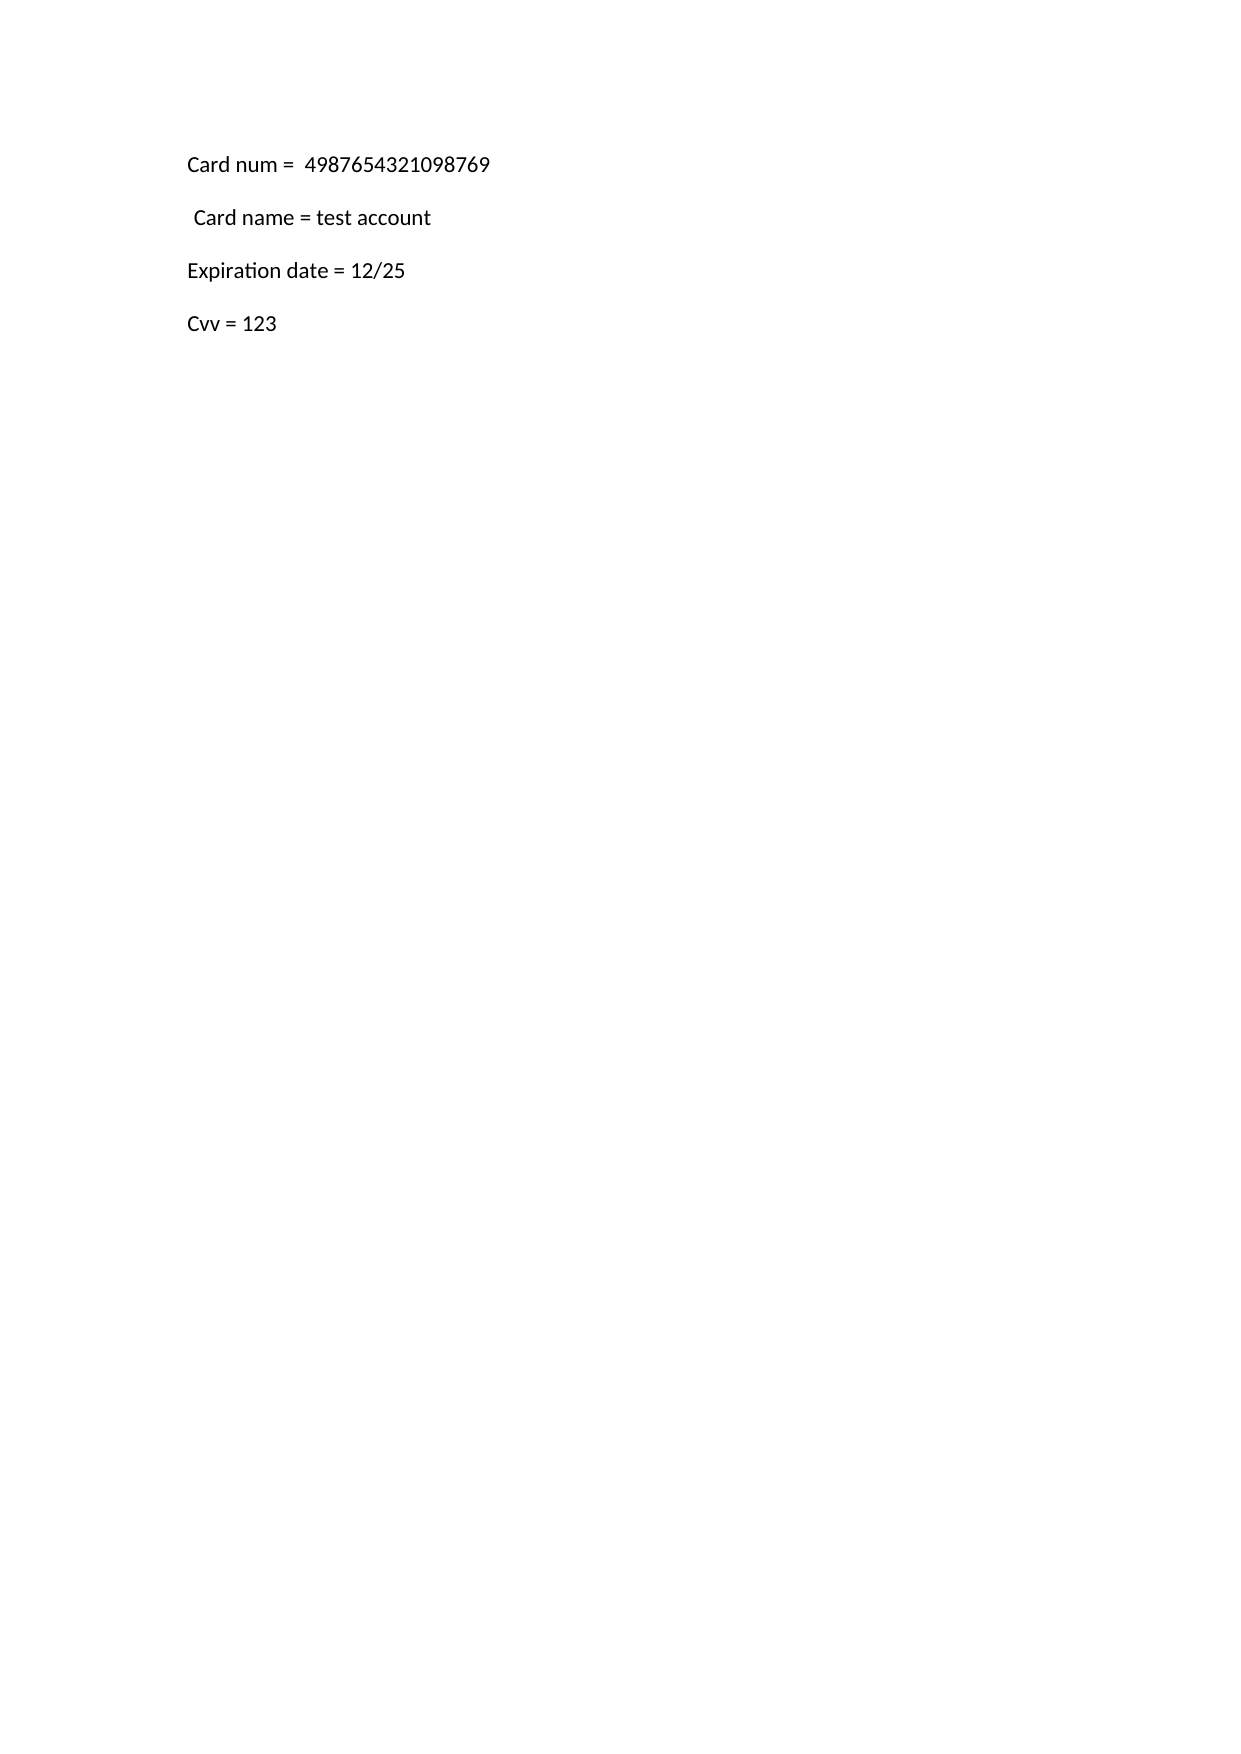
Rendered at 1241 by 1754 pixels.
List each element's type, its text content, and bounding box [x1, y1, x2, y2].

text Card name = test account [187, 203, 1053, 231]
text Cvv = 123 [187, 309, 1053, 337]
text Card num = 4987654321098769 [187, 150, 1053, 178]
text Expiration date = 12/25 [187, 256, 1053, 284]
